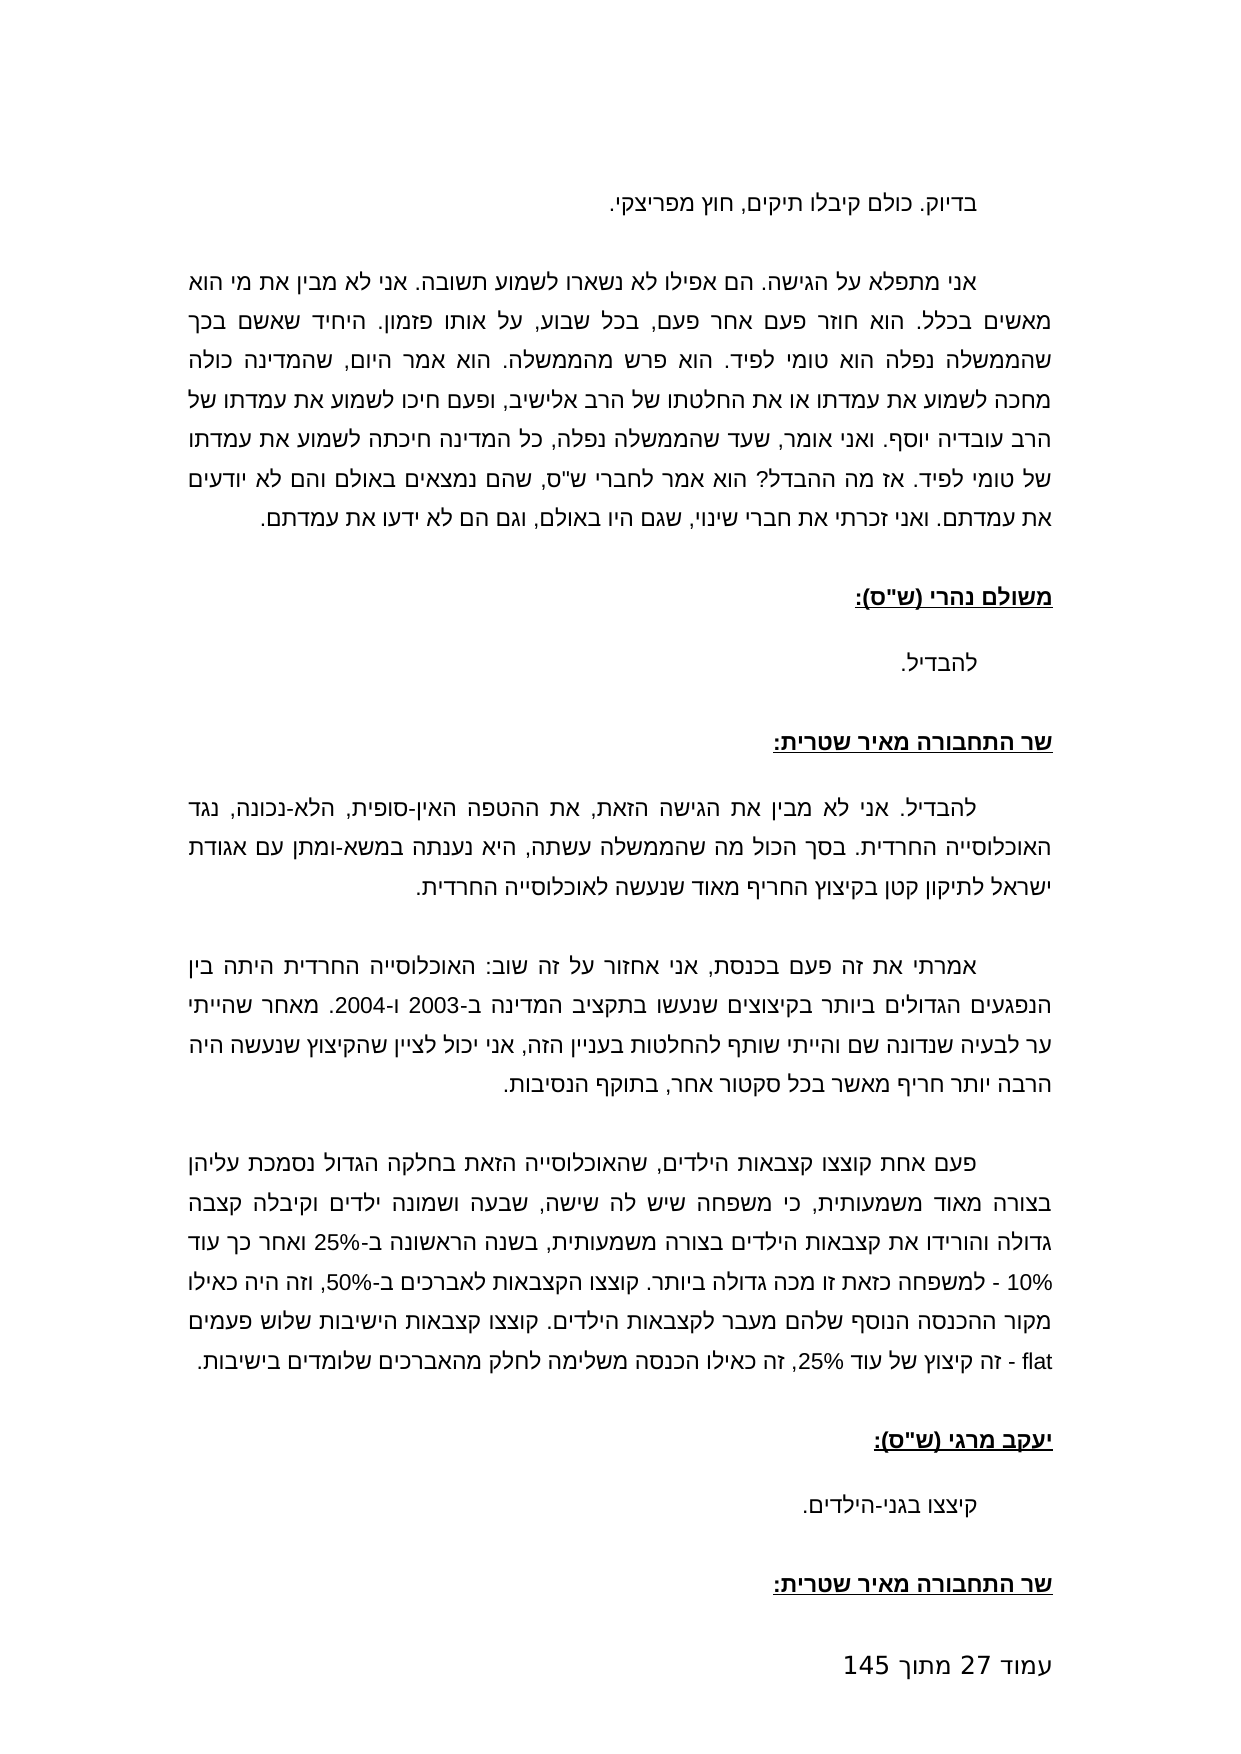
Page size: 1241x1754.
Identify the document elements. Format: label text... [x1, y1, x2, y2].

text משולם נהרי (ש"ס): [187, 584, 1053, 611]
text שר התחבורה מאיר שטרית: [187, 729, 1053, 755]
text פעם אחת קוצצו קצבאות הילדים, שהאוכלוסייה הזאת בחלקה הגדול נסמכת עליהן בצורה מאוד משמעותית, כי משפחה שיש לה שישה, שבעה ושמונה ילדים וקיבלה קצבה גדולה והורידו את קצבאות הילדים בצורה משמעותית, בשנה הראשונה ב-25% ואחר כך עוד 10% - למשפחה כזאת זו מכה גדולה ביותר. קוצצו הקצבאות לאברכים ב-50%, וזה היה כאילו מקור ההכנסה הנוסף שלהם מעבר לקצבאות הילדים. קוצצו קצבאות הישיבות שלוש פעמים flat - זה קיצוץ של עוד 25%, זה כאילו הכנסה משלימה לחלק מהאברכים שלומדים בישיבות. [187, 1150, 1053, 1374]
text להבדיל. אני לא מבין את הגישה הזאת, את ההטפה האין-סופית, הלא-נכונה, נגד האוכלוסייה החרדית. בסך הכול מה שהממשלה עשתה, היא נענתה במשא-ומתן עם אגודת ישראל לתיקון קטן בקיצוץ החריף מאוד שנעשה לאוכלוסייה החרדית. [187, 795, 1053, 900]
text אמרתי את זה פעם בכנסת, אני אחזור על זה שוב: האוכלוסייה החרדית היתה בין הנפגעים הגדולים ביותר בקיצוצים שנעשו בתקציב המדינה ב-2003 ו-2004. מאחר שהייתי ער לבעיה שנדונה שם והייתי שותף להחלטות בעניין הזה, אני יכול לציין שהקיצוץ שנעשה היה הרבה יותר חריף מאשר בכל סקטור אחר, בתוקף הנסיבות. [187, 953, 1053, 1098]
text להבדיל. [187, 650, 1053, 676]
text שר התחבורה מאיר שטרית: [187, 1571, 1053, 1598]
text יעקב מרגי (ש"ס): [187, 1427, 1053, 1453]
text אני מתפלא על הגישה. הם אפילו לא נשארו לשמוע תשובה. אני לא מבין את מי הוא מאשים בכלל. הוא חוזר פעם אחר פעם, בכל שבוע, על אותו פזמון. היחיד שאשם בכך שהממשלה נפלה הוא טומי לפיד. הוא פרש מהממשלה. הוא אמר היום, שהמדינה כולה מחכה לשמוע את עמדתו או את החלטתו של הרב אלישיב, ופעם חיכו לשמוע את עמדתו של הרב עובדיה יוסף. ואני אומר, שעד שהממשלה נפלה, כל המדינה חיכתה לשמוע את עמדתו של טומי לפיד. אז מה ההבדל? הוא אמר לחברי ש"ס, שהם נמצאים באולם והם לא יודעים את עמדתם. ואני זכרתי את חברי שינוי, שגם היו באולם, וגם הם לא ידעו את עמדתם. [187, 268, 1053, 532]
text קיצצו בגני-הילדים. [187, 1492, 1053, 1519]
text בדיוק. כולם קיבלו תיקים, חוץ מפריצקי. [187, 189, 1053, 216]
